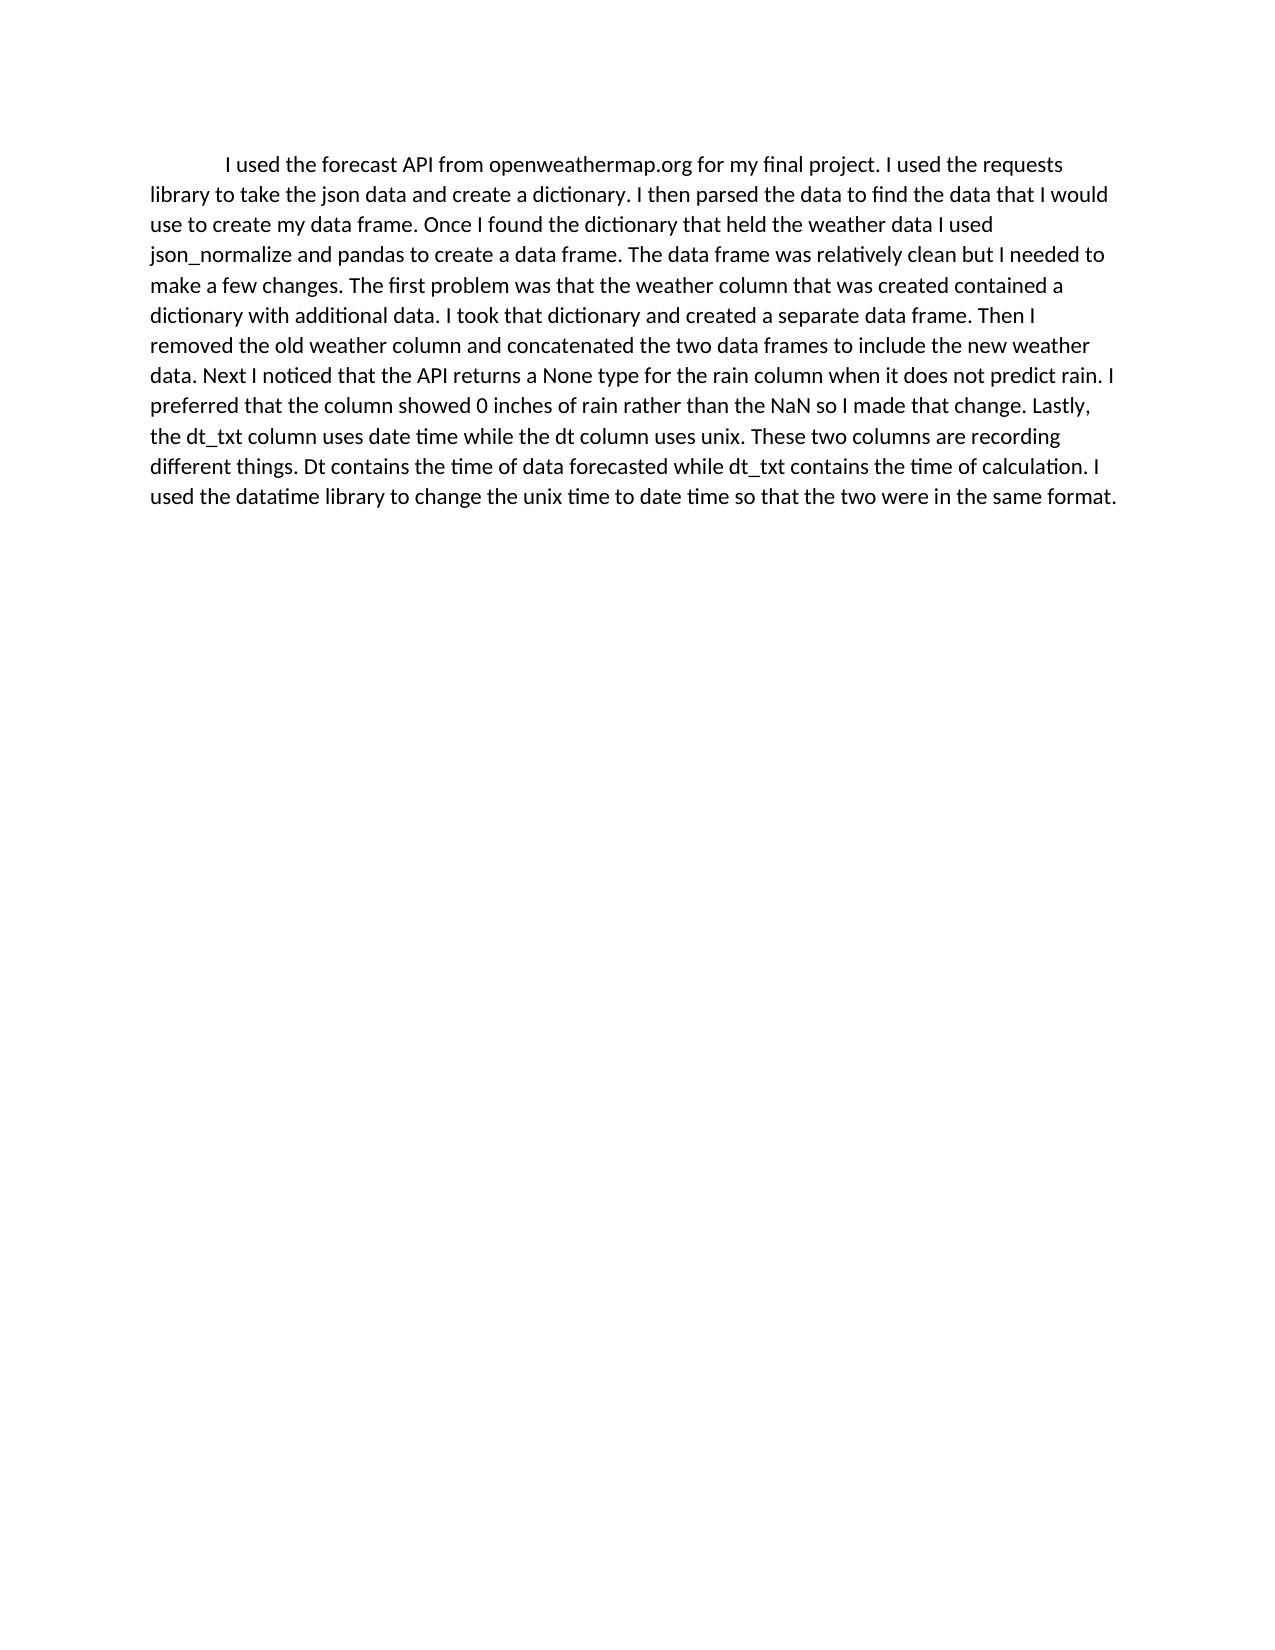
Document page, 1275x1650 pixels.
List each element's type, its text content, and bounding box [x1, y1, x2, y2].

text I used the forecast API from openweathermap.org for my final project. I used the requests library to take the json data and create a dictionary. I then parsed the data to find the data that I would use to create my data frame. Once I found the dictionary that held the weather data I used json_normalize and pandas to create a data frame. The data frame was relatively clean but I needed to make a few changes. The first problem was that the weather column that was created contained a dictionary with additional data. I took that dictionary and created a separate data frame. Then I removed the old weather column and concatenated the two data frames to include the new weather data. Next I noticed that the API returns a None type for the rain column when it does not predict rain. I preferred that the column showed 0 inches of rain rather than the NaN so I made that change. Lastly, the dt_txt column uses date time while the dt column uses unix. These two columns are recording different things. Dt contains the time of data forecasted while dt_txt contains the time of calculation. I used the datatime library to change the unix time to date time so that the two were in the same format. [150, 150, 1125, 510]
